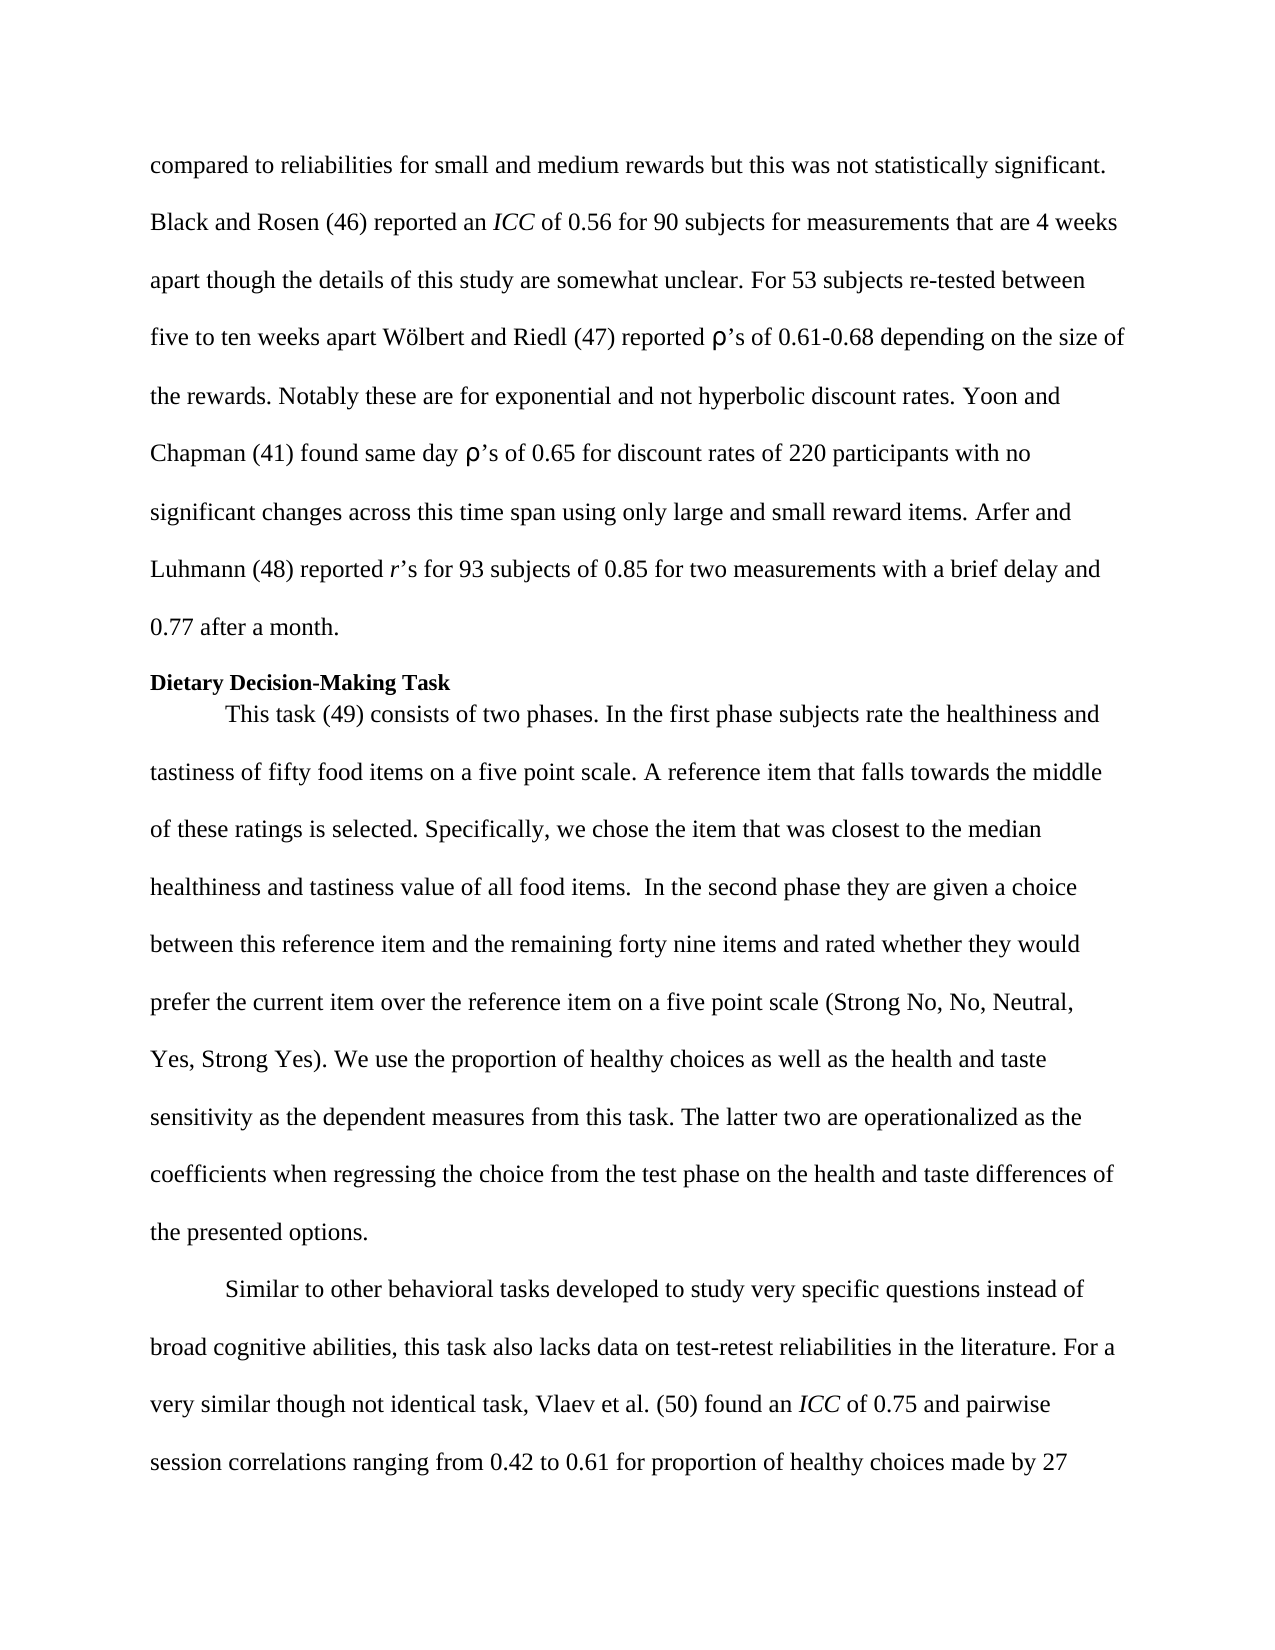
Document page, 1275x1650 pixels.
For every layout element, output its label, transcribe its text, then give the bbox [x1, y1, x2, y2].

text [150, 1274, 1125, 1476]
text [150, 150, 1125, 640]
text Dietary Decision-Making Task [150, 669, 1125, 696]
text This task (49) consists of two phases. In the first phase subjects rate the healthiness and tastiness of fifty food items on a five point scale. A reference item that falls towards the middle of these ratings is selected. Specifically, we chose the item that was closest to the median healthiness and tastiness value of all food items. In the second phase they are given a choice between this reference item and the remaining forty nine items and rated whether they would prefer the current item over the reference item on a five point scale (Strong No, No, Neutral, Yes, Strong Yes). We use the proportion of healthy choices as well as the health and taste sensitivity as the dependent measures from this task. The latter two are operationalized as the coefficients when regressing the choice from the test phase on the health and taste differences of the presented options. [150, 699, 1125, 1246]
